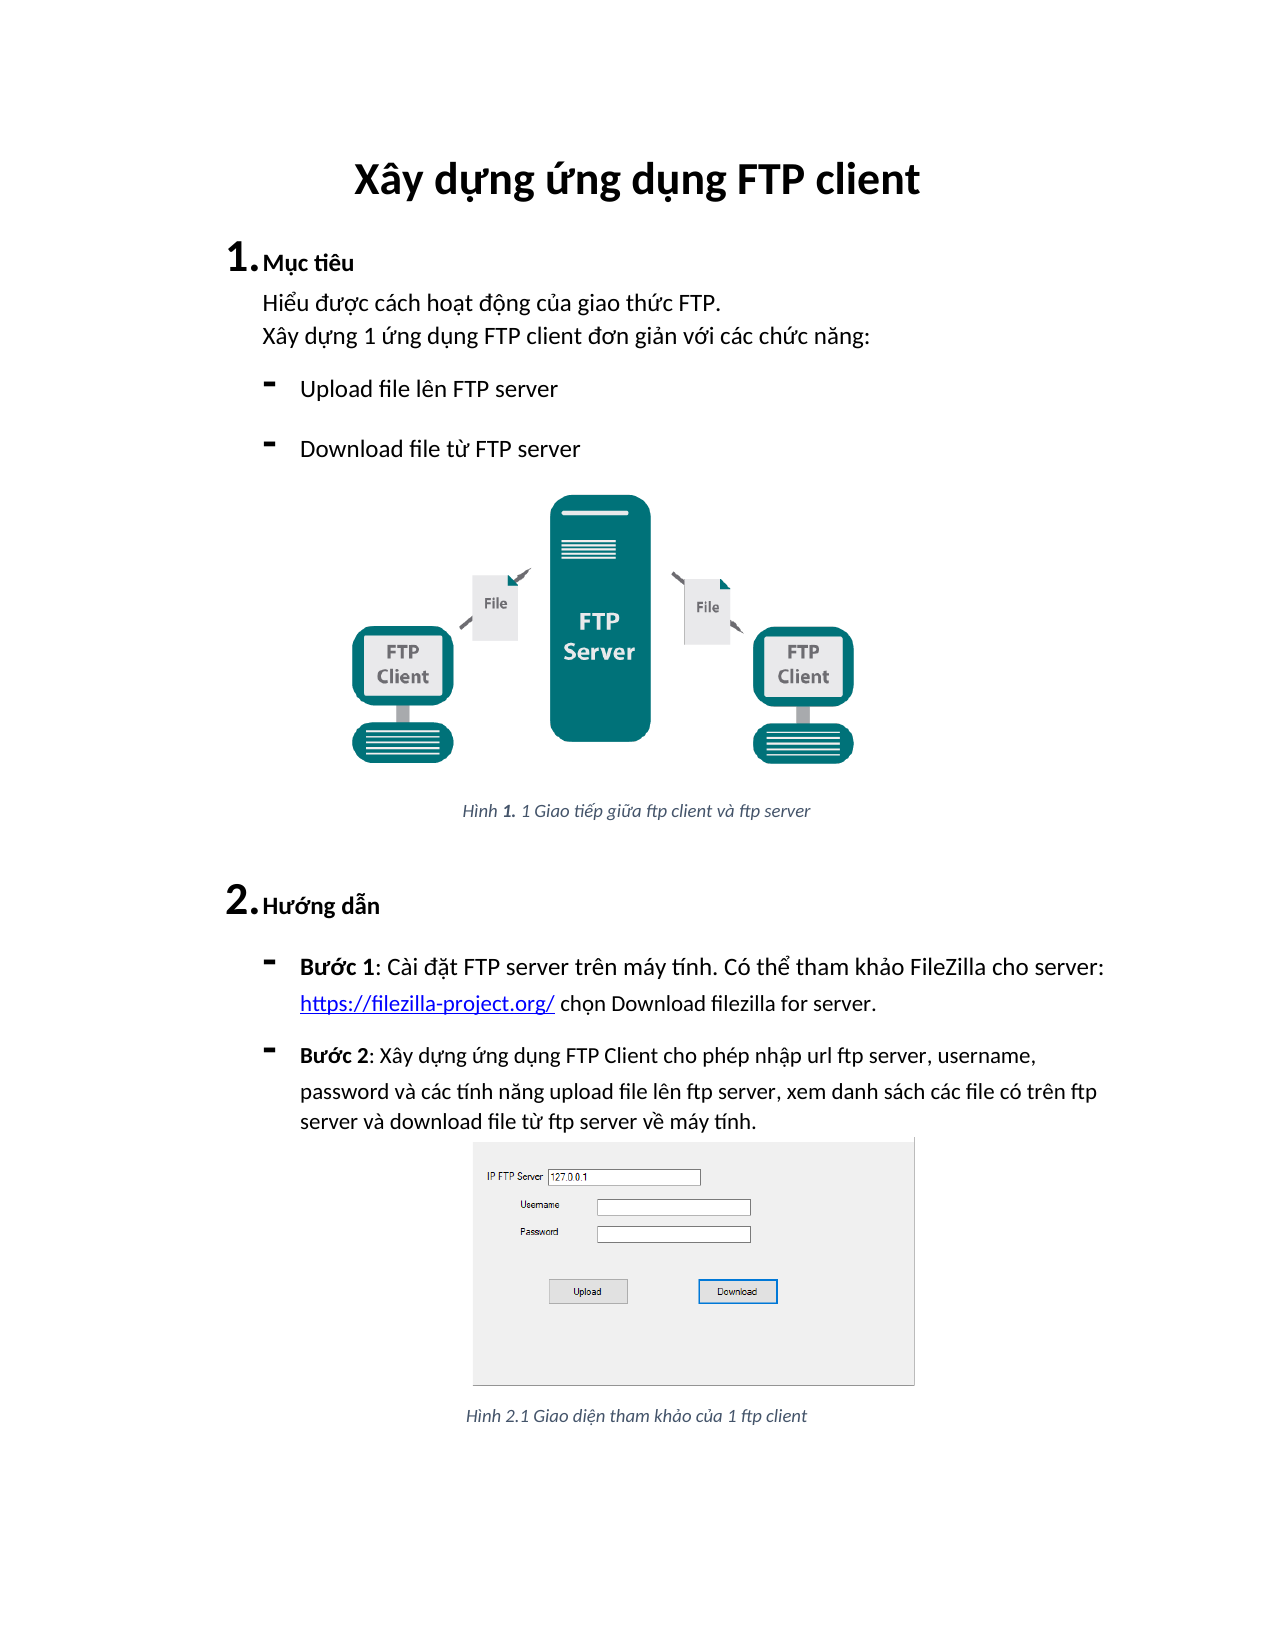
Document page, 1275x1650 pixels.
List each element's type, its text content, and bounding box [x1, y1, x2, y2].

list Hướng dẫn [225, 870, 1125, 926]
picture [300, 473, 908, 781]
text Hình 2.1 Giao diện tham khảo của 1 ftp client [150, 1404, 1125, 1427]
list Bước 2: Xây dựng ứng dụng FTP Client cho phép nhập url ftp server, username, password và các tính năng upload file lên ftp server, xem danh sách các file có trên ftp server và download file từ ftp server về máy tính. [262, 1019, 1125, 1135]
text Hình 1. 1 Giao tiếp giữa ftp client và ftp server [150, 799, 1125, 822]
picture [472, 1137, 915, 1386]
list Xây dựng 1 ứng dụng FTP client đơn giản với các chức năng: [262, 320, 1125, 351]
list Download file từ FTP server [262, 413, 1125, 469]
list Mục tiêu [225, 227, 1125, 283]
list Bước 1: Cài đặt FTP server trên máy tính. Có thể tham khảo FileZilla cho server: https://filezilla-project.org/ chọn Download filezilla for server. [262, 931, 1125, 1017]
list Upload file lên FTP server [262, 353, 1125, 409]
list Hiểu được cách hoạt động của giao thức FTP. [262, 287, 1125, 318]
text Xây dựng ứng dụng FTP client [150, 150, 1125, 206]
